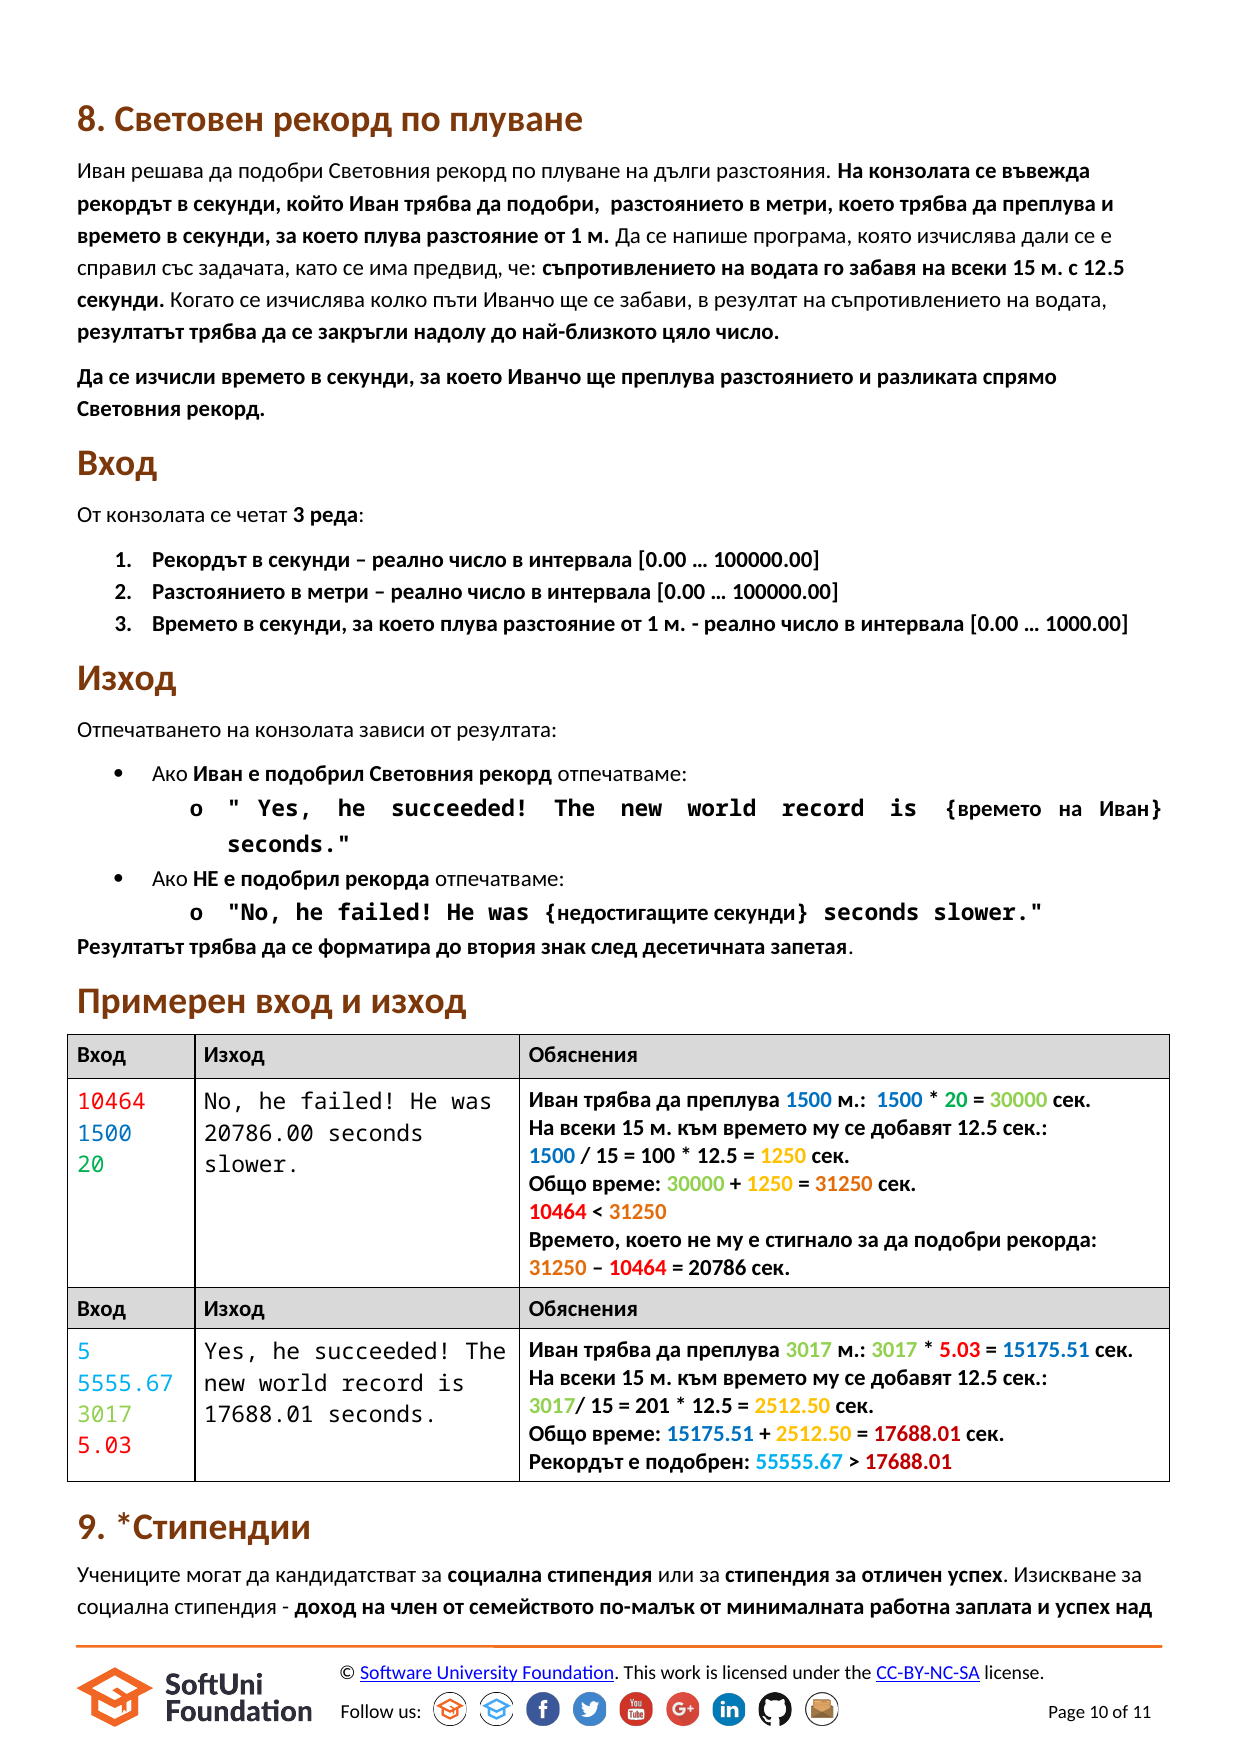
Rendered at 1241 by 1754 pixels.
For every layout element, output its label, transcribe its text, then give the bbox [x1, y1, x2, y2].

picture [712, 1716, 722, 1726]
table_cell 10464 1500 20 [68, 1079, 194, 1287]
picture [619, 1692, 653, 1726]
list "No, he failed! He was {недостигащите секунди} seconds slower." [189, 896, 1163, 927]
table_cell No, he failed! He was 20786.00 seconds slower. [196, 1079, 519, 1287]
subtitle *Стипендии [77, 1503, 1163, 1549]
table_cell Иван трябва да преплува 3017 м.: 3017 * 5.03 = 15175.51 сек. На всеки 15 м. към времето му се добавят 12.5 сек.: 3017/ 15 = 201 * 12.5 = 2512.50 сек. Общо време: 15175.51 + 2512.50 = 17688.01 сек. Рекордът е подобрен: 55555.67 > 17688.01 [520, 1329, 1169, 1481]
table_header Изход [196, 1035, 519, 1078]
table_cell Yes, he succeeded! The new world record is 17688.01 seconds. [196, 1329, 519, 1481]
list Ако НЕ е подобрил рекорда отпечатваме: [114, 864, 1163, 892]
picture [76, 1667, 312, 1727]
subtitle Изход [77, 654, 1163, 699]
text Иван решава да подобри Световния рекорд по плуване на дълги разстояния. На конзолата се въвежда рекордът в секунди, който Иван трябва да подобри, разстоянието в метри, което трябва да преплува и времето в секунди, за което плува разстояние от 1 м. Да се напише програма, която изчислява дали се е справил със задачата, като се има предвид, че: съпротивлението на водата го забавя на всеки 15 м. с 12.5 секунди. Когато се изчислява колко пъти Иванчо ще се забави, в резултат на съпротивлението на водата, резултатът трябва да се закръгли надолу до най-близкото цяло число. [77, 156, 1163, 345]
list " Yes, he succeeded! The new world record is {времето на Иван} seconds." [189, 792, 1163, 859]
picture [805, 1692, 839, 1726]
picture [573, 1692, 607, 1726]
subtitle Примерен вход и изход [77, 977, 1163, 1022]
table_cell 55555.67 3017 5.03 [68, 1329, 194, 1481]
picture [712, 1693, 722, 1703]
text Отпечатването на конзолата зависи от резултата: [77, 715, 1163, 743]
subtitle Световен рекорд по плуване [77, 95, 1163, 141]
list Рекордът в секунди – реално число в интервала [0.00 … 100000.00] [114, 545, 1163, 573]
picture [666, 1692, 700, 1726]
list Ако Иван е подобрил Световния рекорд отпечатваме: [114, 759, 1163, 787]
picture [433, 1692, 467, 1726]
table_cell Изход [196, 1288, 519, 1328]
text Да се изчисли времето в секунди, за което Иванчо ще преплува разстоянието и разликата спрямо Световния рекорд. [77, 362, 1163, 422]
text От конзолата се четат 3 реда: [77, 500, 1163, 528]
table_header Обяснения [520, 1035, 1169, 1078]
table_cell Вход [68, 1288, 194, 1328]
subtitle Вход [77, 439, 1163, 485]
picture [526, 1692, 560, 1726]
picture [758, 1692, 792, 1726]
picture [480, 1692, 513, 1726]
table_header Вход [68, 1035, 194, 1078]
table_cell Иван трябва да преплува 1500 м.: 1500 * 20 = 30000 сек. На всеки 15 м. към времето му се добавят 12.5 сек.: 1500 / 15 = 100 * 12.5 = 1250 сек. Общо време: 30000 + 1250 = 31250 сек. 10464 < 31250 Времето, което не му е стигнало за да подобри рекорда: 31250 – 10464 = 20786 сек. [520, 1079, 1169, 1287]
picture [736, 1693, 746, 1703]
picture [727, 1707, 738, 1717]
list Времето в секунди, за което плува разстояние от 1 м. - реално число в интервала [0.00 … 1000.00] [114, 609, 1163, 637]
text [77, 1560, 1163, 1620]
text Резултатът трябва да се форматира до втория знак след десетичната запетая. [77, 932, 1163, 960]
list Разстоянието в метри – реално число в интервала [0.00 … 100000.00] [114, 577, 1163, 605]
picture [736, 1716, 746, 1726]
table_cell Обяснения [520, 1288, 1169, 1328]
